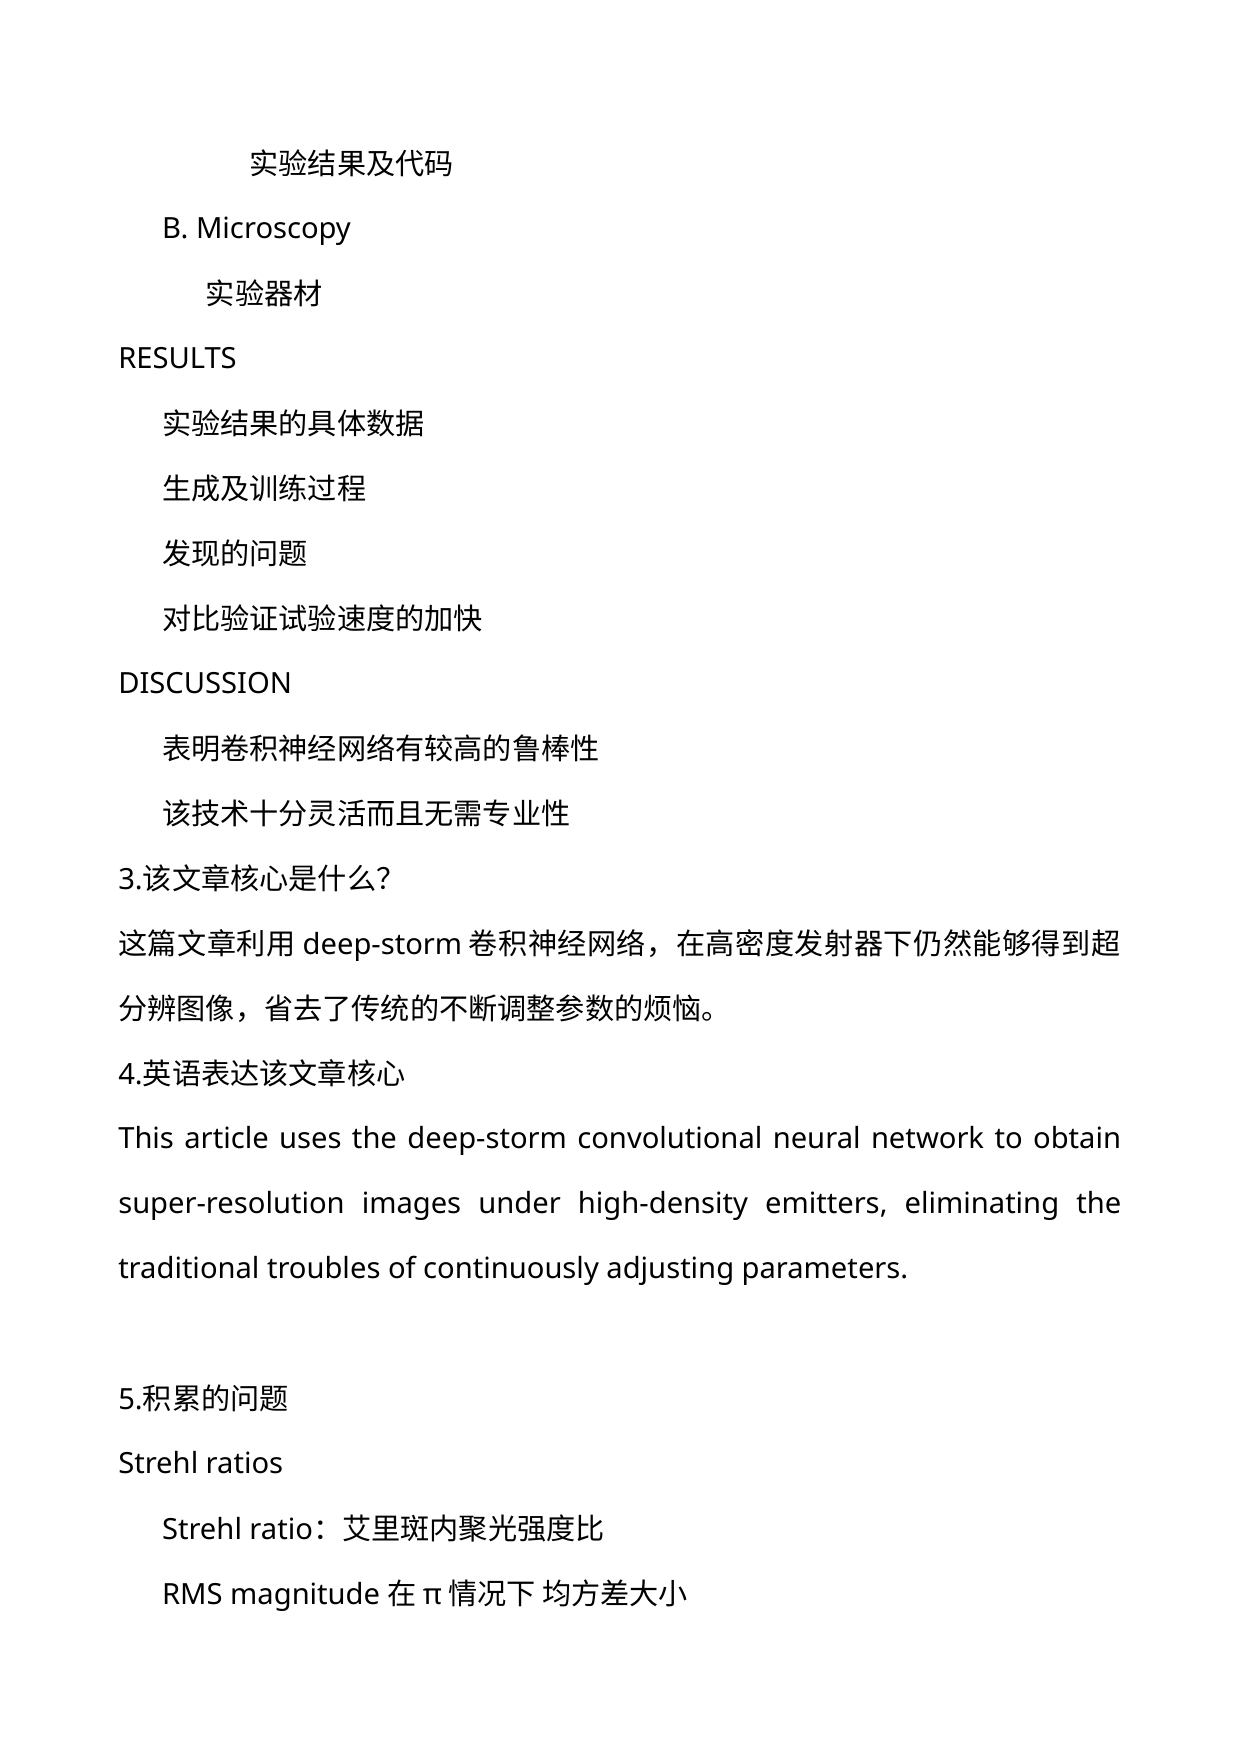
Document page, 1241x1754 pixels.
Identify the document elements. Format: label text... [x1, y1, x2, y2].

text RMS magnitude 在π情况下 均方差大小 [118, 1559, 1122, 1624]
text Strehl ratio：艾里斑内聚光强度比 [118, 1494, 1122, 1559]
text RESULTS [118, 324, 1122, 389]
text 5.积累的问题 [118, 1364, 1122, 1429]
text 该技术十分灵活而且无需专业性 [118, 779, 1122, 844]
text 表明卷积神经网络有较高的鲁棒性 [118, 714, 1122, 779]
text 实验器材 [118, 259, 1122, 324]
text 实验结果的具体数据 [118, 389, 1122, 454]
text 这篇文章利用deep-storm卷积神经网络，在高密度发射器下仍然能够得到超分辨图像，省去了传统的不断调整参数的烦恼。 [118, 909, 1122, 1039]
text 生成及训练过程 [118, 454, 1122, 519]
text DISCUSSION [118, 649, 1122, 714]
text This article uses the deep-storm convolutional neural network to obtain super-resolution images under high-density emitters, eliminating the traditional troubles of continuously adjusting parameters. [118, 1104, 1122, 1299]
text 实验结果及代码 [118, 129, 1122, 194]
text Strehl ratios [118, 1429, 1122, 1494]
text 4.英语表达该文章核心 [118, 1039, 1122, 1104]
text 3.该文章核心是什么？ [118, 844, 1122, 909]
text 发现的问题 [118, 519, 1122, 584]
text 对比验证试验速度的加快 [118, 584, 1122, 649]
text B. Microscopy [118, 194, 1122, 259]
